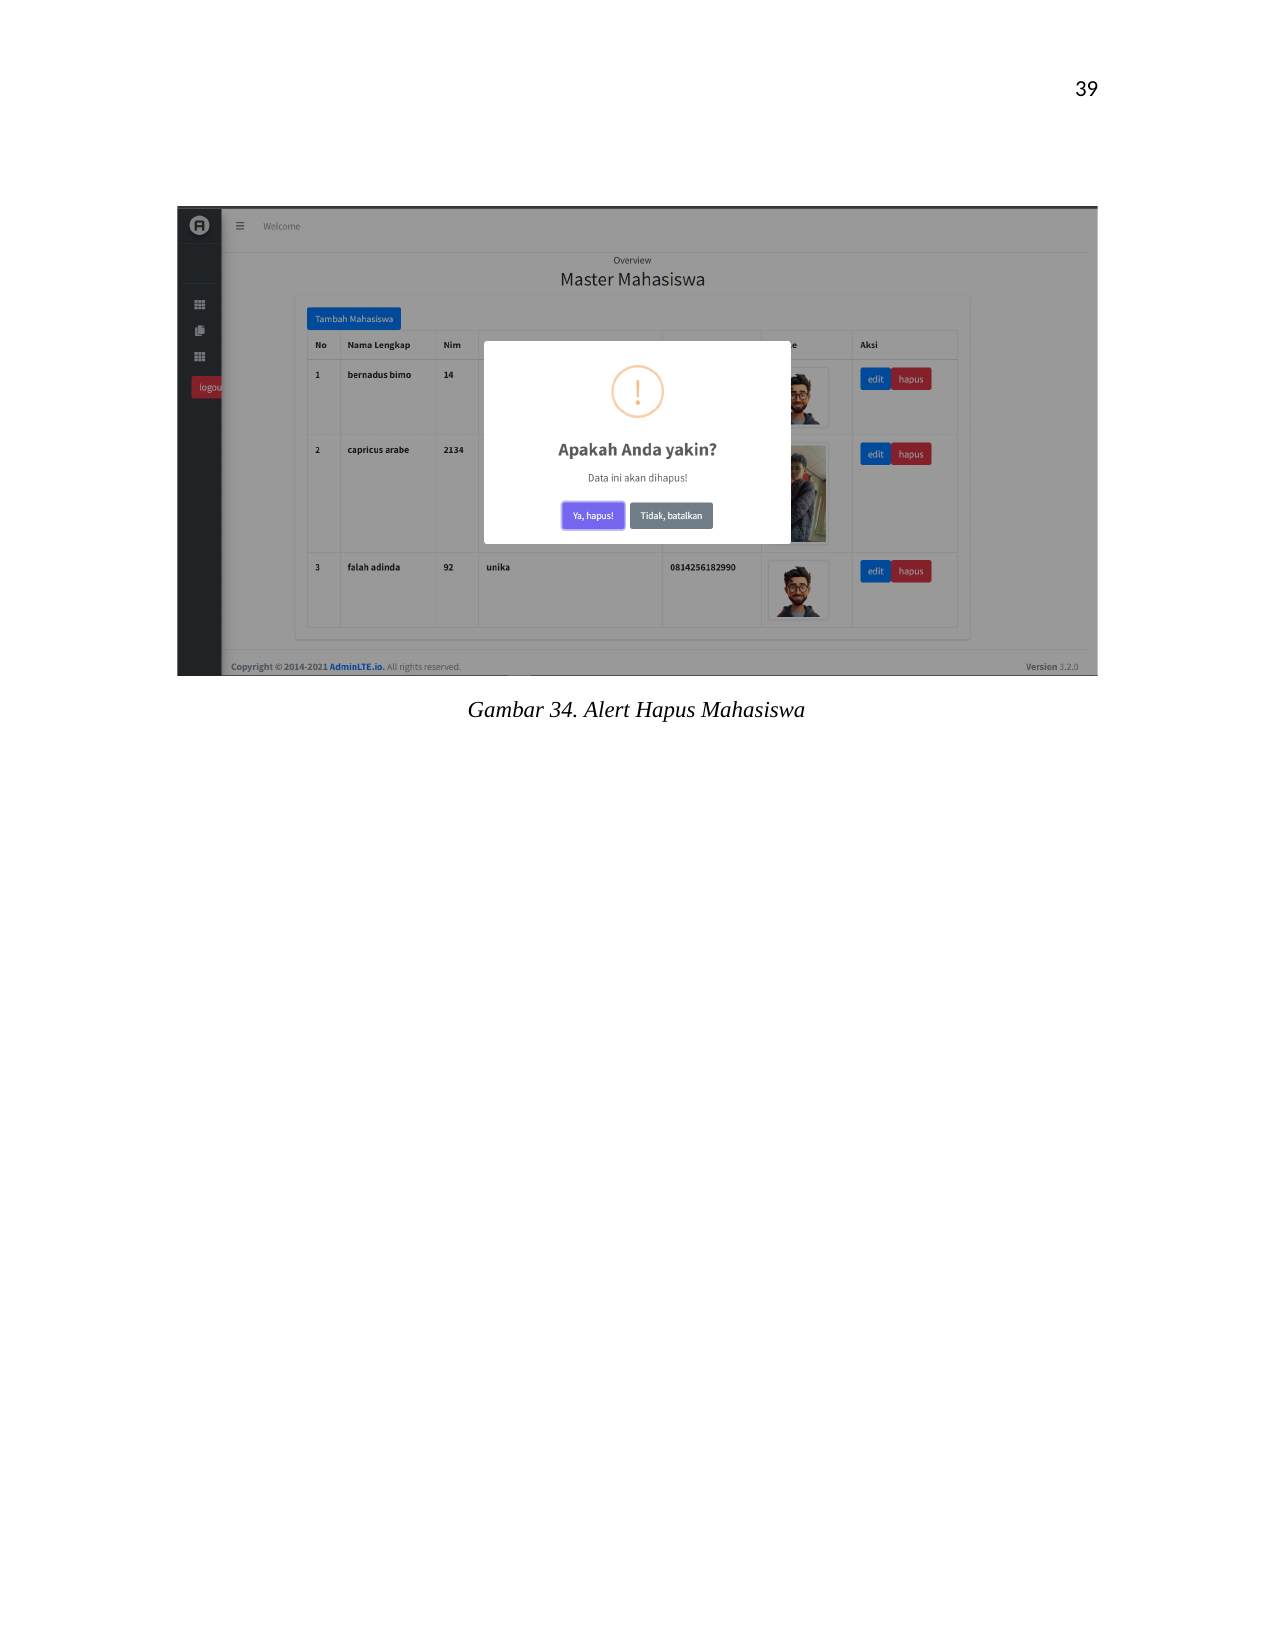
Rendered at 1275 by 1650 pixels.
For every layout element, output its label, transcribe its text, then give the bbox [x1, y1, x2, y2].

text Gambar 34. Alert Hapus Mahasiswa [177, 696, 1098, 722]
picture [177, 206, 1098, 676]
